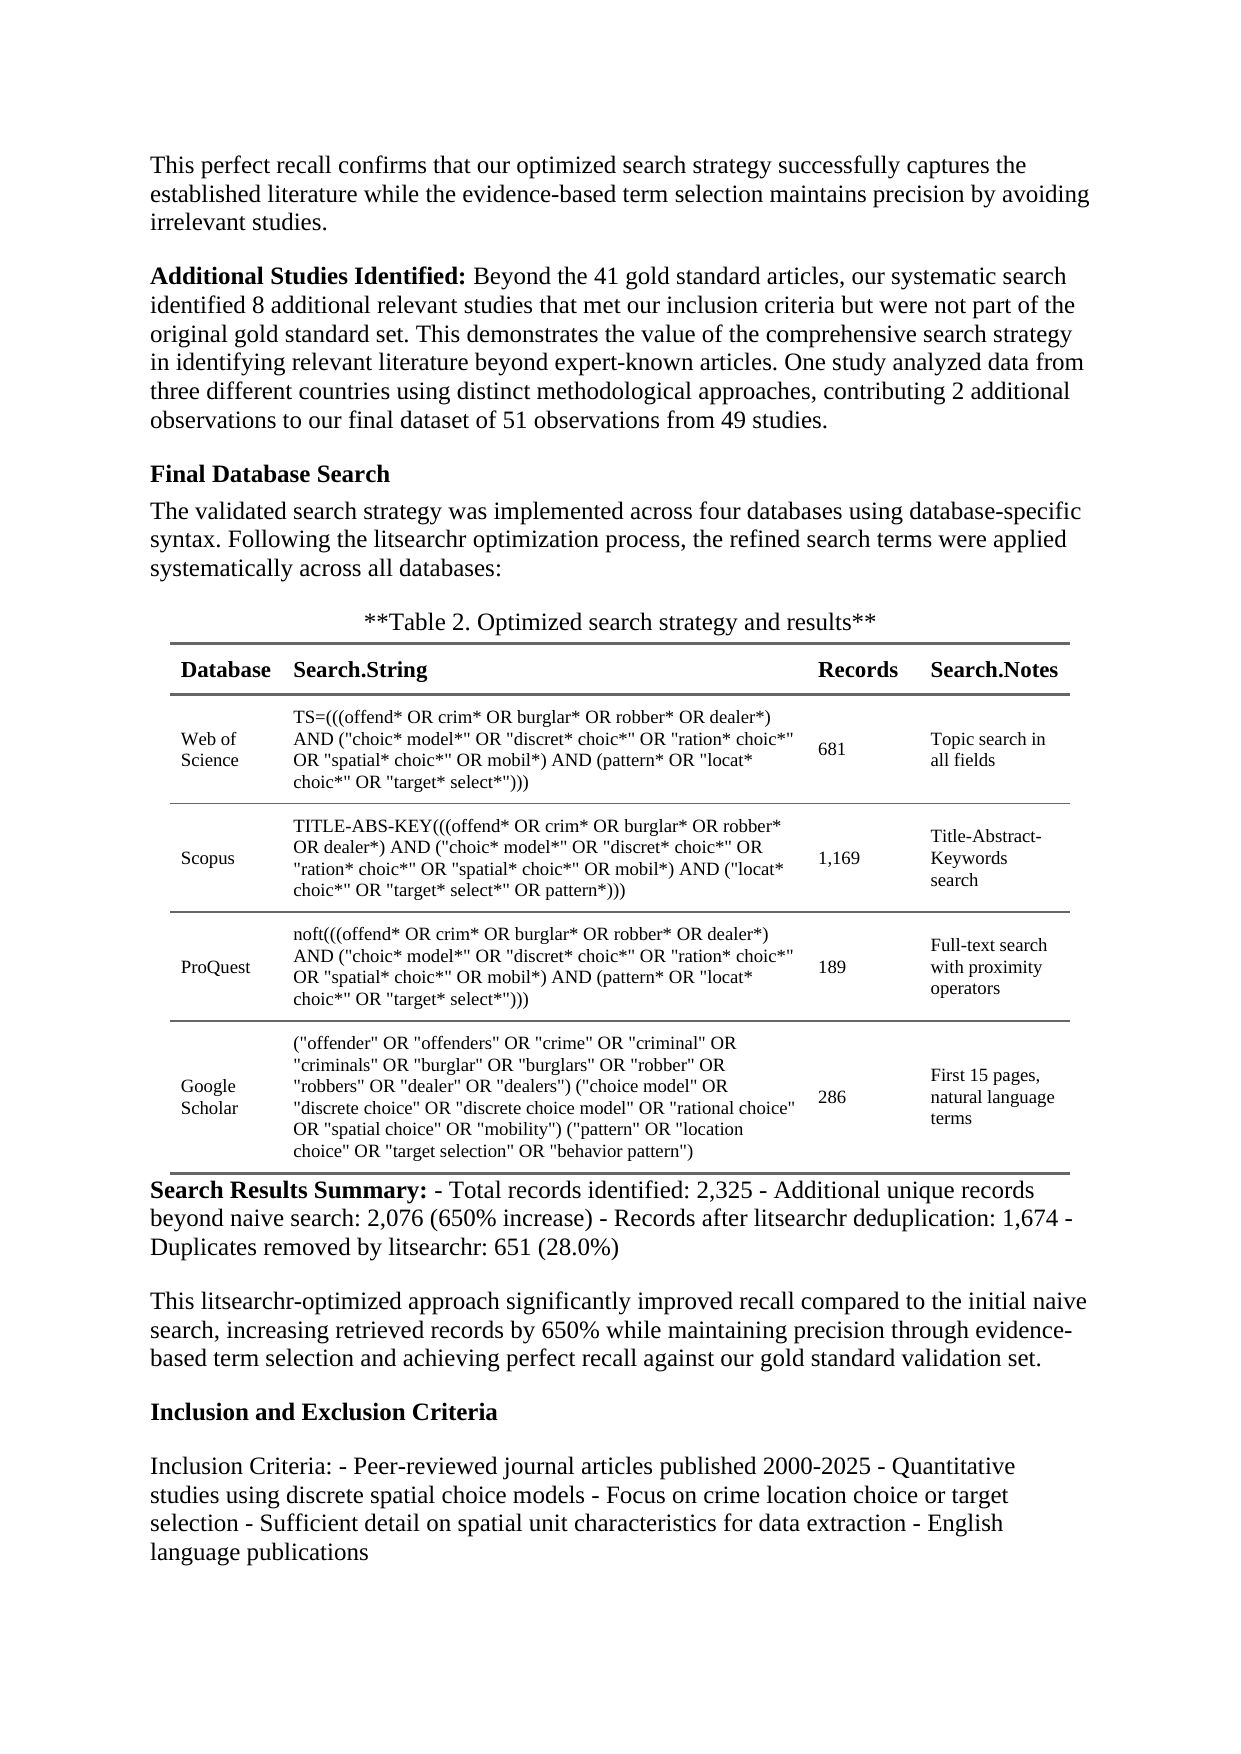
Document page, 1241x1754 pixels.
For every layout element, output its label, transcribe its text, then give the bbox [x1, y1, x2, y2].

text Additional Studies Identified: Beyond the 41 gold standard articles, our systematic search identified 8 additional relevant studies that met our inclusion criteria but were not part of the original gold standard set. This demonstrates the value of the comprehensive search strategy in identifying relevant literature beyond expert-known articles. One study analyzed data from three different countries using distinct methodological approaches, contributing 2 additional observations to our final dataset of 51 observations from 49 studies. [150, 261, 1090, 434]
subtitle Final Database Search [150, 459, 1090, 487]
table_header Database [170, 645, 283, 692]
table_cell TS=(((offend* OR crim* OR burglar* OR robber* OR dealer*) AND ("choic* model*" OR "discret* choic*" OR "ration* choic*" OR "spatial* choic*" OR mobil*) AND (pattern* OR "locat* choic*" OR "target* select*"))) [283, 696, 807, 803]
table_cell Title-Abstract-Keywords search [920, 804, 1070, 911]
table_cell ("offender" OR "offenders" OR "crime" OR "criminal" OR "criminals" OR "burglar" OR "burglars" OR "robber" OR "robbers" OR "dealer" OR "dealers") ("choice model" OR "discrete choice" OR "discrete choice model" OR "rational choice" OR "spatial choice" OR "mobility") ("pattern" OR "location choice" OR "target selection" OR "behavior pattern") [283, 1022, 807, 1172]
text Search Results Summary: - Total records identified: 2,325 - Additional unique records beyond naive search: 2,076 (650% increase) - Records after litsearchr deduplication: 1,674 - Duplicates removed by litsearchr: 651 (28.0%) [150, 1175, 1090, 1261]
text Inclusion Criteria: - Peer-reviewed journal articles published 2000-2025 - Quantitative studies using discrete spatial choice models - Focus on crime location choice or target selection - Sufficient detail on spatial unit characteristics for data extraction - English language publications [150, 1451, 1090, 1566]
table_cell 1,169 [808, 804, 920, 911]
text This litsearchr-optimized approach significantly improved recall compared to the initial naive search, increasing retrieved records by 650% while maintaining precision through evidence-based term selection and achieving perfect recall against our gold standard validation set. [150, 1286, 1090, 1372]
table_header Records [808, 645, 920, 692]
table_cell Scopus [170, 804, 283, 911]
table_cell First 15 pages, natural language terms [920, 1022, 1070, 1172]
table_cell noft(((offend* OR crim* OR burglar* OR robber* OR dealer*) AND ("choic* model*" OR "discret* choic*" OR "ration* choic*" OR "spatial* choic*" OR mobil*) AND (pattern* OR "locat* choic*" OR "target* select*"))) [283, 913, 807, 1020]
table_cell Google Scholar [170, 1022, 283, 1172]
table_cell Web of Science [170, 696, 283, 803]
table_cell Full-text search with proximity operators [920, 913, 1070, 1020]
table_cell 681 [808, 696, 920, 803]
table_header Search.Notes [920, 645, 1070, 692]
subtitle Inclusion and Exclusion Criteria [150, 1397, 1090, 1426]
table_cell 286 [808, 1022, 920, 1172]
table_cell Topic search in all fields [920, 696, 1070, 803]
table_cell TITLE-ABS-KEY(((offend* OR crim* OR burglar* OR robber* OR dealer*) AND ("choic* model*" OR "discret* choic*" OR "ration* choic*" OR "spatial* choic*" OR mobil*) AND ("locat* choic*" OR "target* select*" OR pattern*))) [283, 804, 807, 911]
text The validated search strategy was implemented across four databases using database-specific syntax. Following the litsearchr optimization process, the refined search terms were applied systematically across all databases: [150, 496, 1090, 582]
table_header Search.String [283, 645, 807, 692]
table_cell ProQuest [170, 913, 283, 1020]
table_cell 189 [808, 913, 920, 1020]
text This perfect recall confirms that our optimized search strategy successfully captures the established literature while the evidence-based term selection maintains precision by avoiding irrelevant studies. [150, 150, 1090, 236]
text **Table 2. Optimized search strategy and results** [156, 607, 1084, 636]
